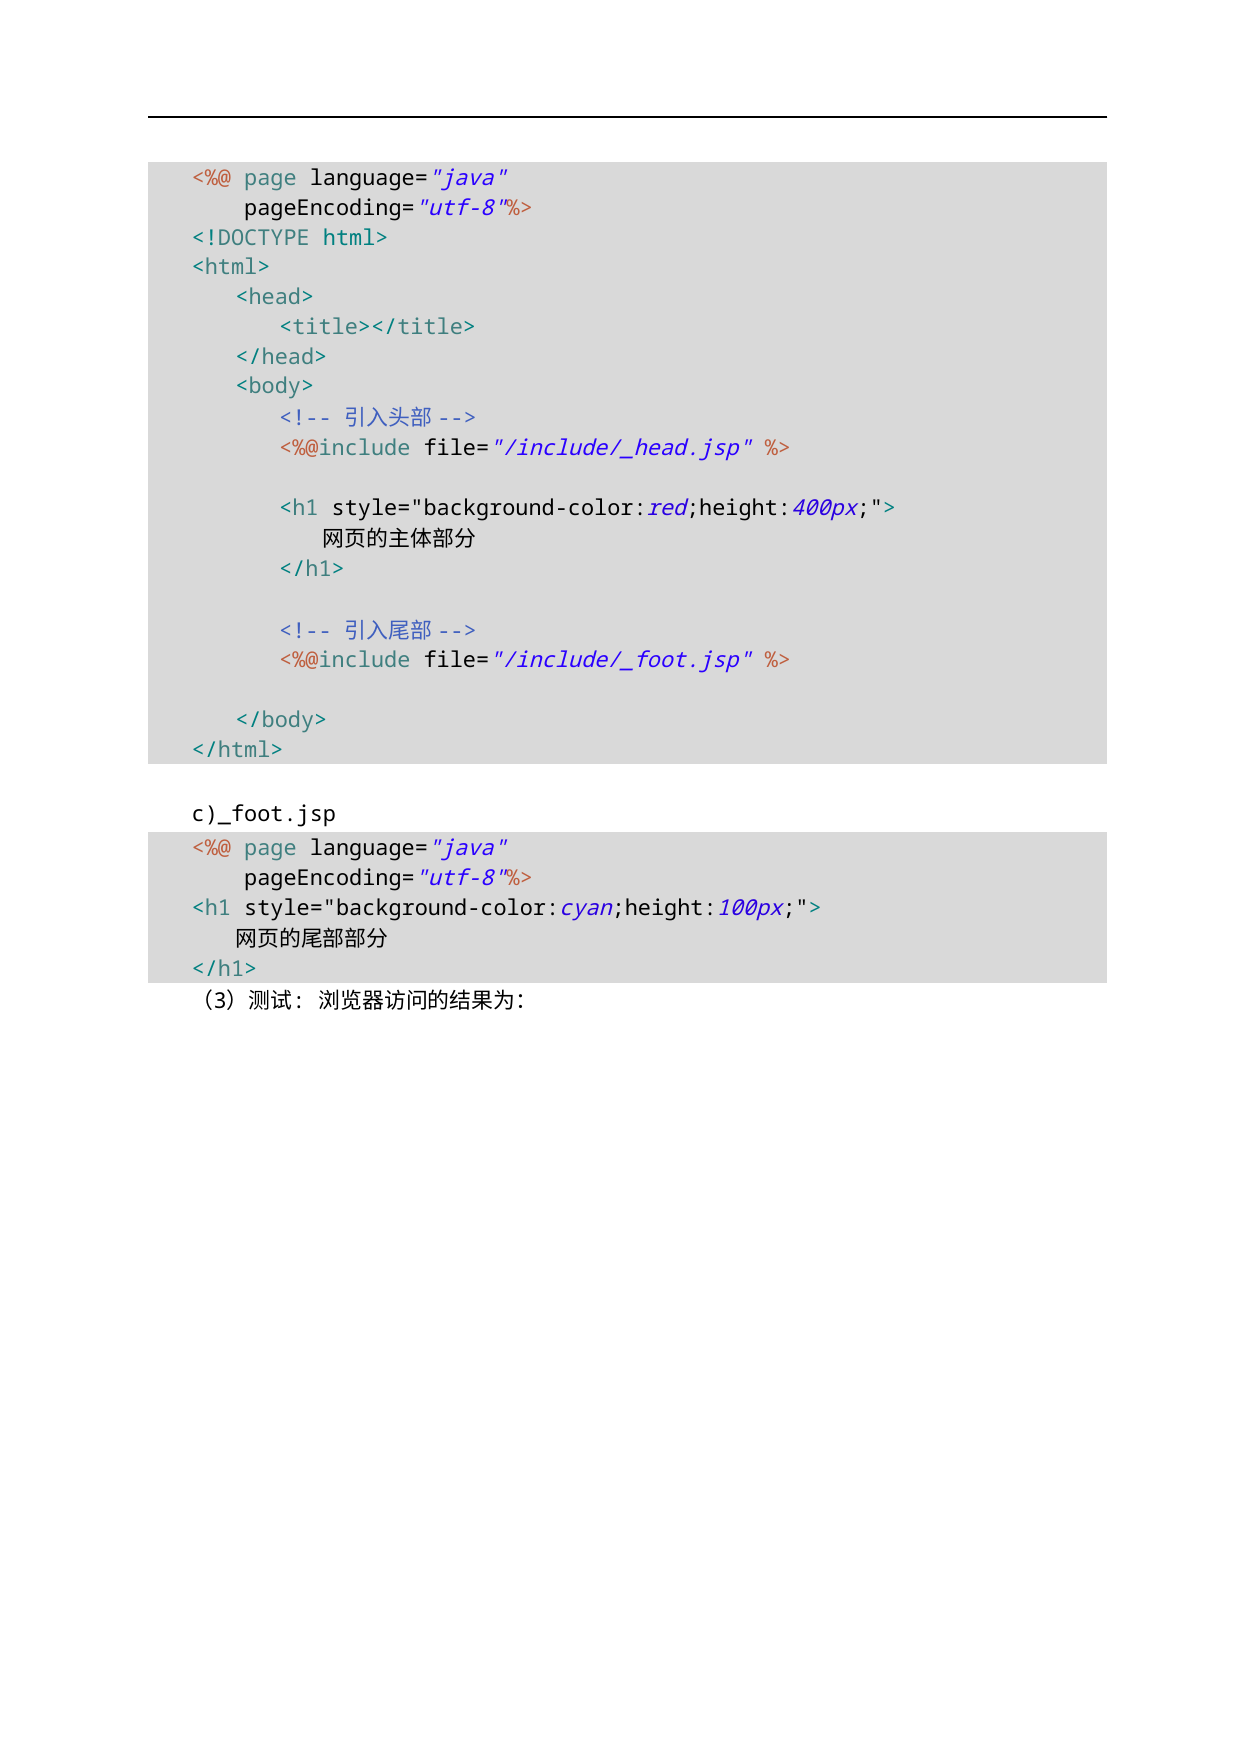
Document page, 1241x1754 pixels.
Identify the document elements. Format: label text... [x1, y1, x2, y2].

text <html> [148, 251, 1107, 281]
text <body> [148, 371, 1107, 400]
text <h1 style="background-color:red;height:400px;"> [148, 492, 1107, 521]
text <!DOCTYPE html> [148, 222, 1107, 251]
text </body> [148, 704, 1107, 734]
text <%@ page language="java" [148, 162, 1107, 192]
text <head> [148, 281, 1107, 311]
text <%@ page language="java" [148, 832, 1107, 862]
text <!-- 引入尾部 --> [148, 613, 1107, 644]
text </h1> [148, 953, 1107, 983]
text 网页的主体部分 [148, 521, 1107, 553]
text <%@include file="/include/_foot.jsp" %> [148, 644, 1107, 674]
text （3）测试: 浏览器访问的结果为： [148, 983, 1107, 1014]
text <%@include file="/include/_head.jsp" %> [148, 432, 1107, 462]
text c)_foot.jsp [148, 798, 1107, 828]
text <!-- 引入头部 --> [148, 400, 1107, 432]
text pageEncoding="utf-8"%> [148, 862, 1107, 892]
text pageEncoding="utf-8"%> [148, 192, 1107, 222]
text </head> [148, 341, 1107, 371]
text 网页的尾部部分 [148, 921, 1107, 953]
text <h1 style="background-color:cyan;height:100px;"> [148, 892, 1107, 921]
text </html> [148, 734, 1107, 764]
text </h1> [148, 553, 1107, 583]
text <title></title> [148, 311, 1107, 341]
